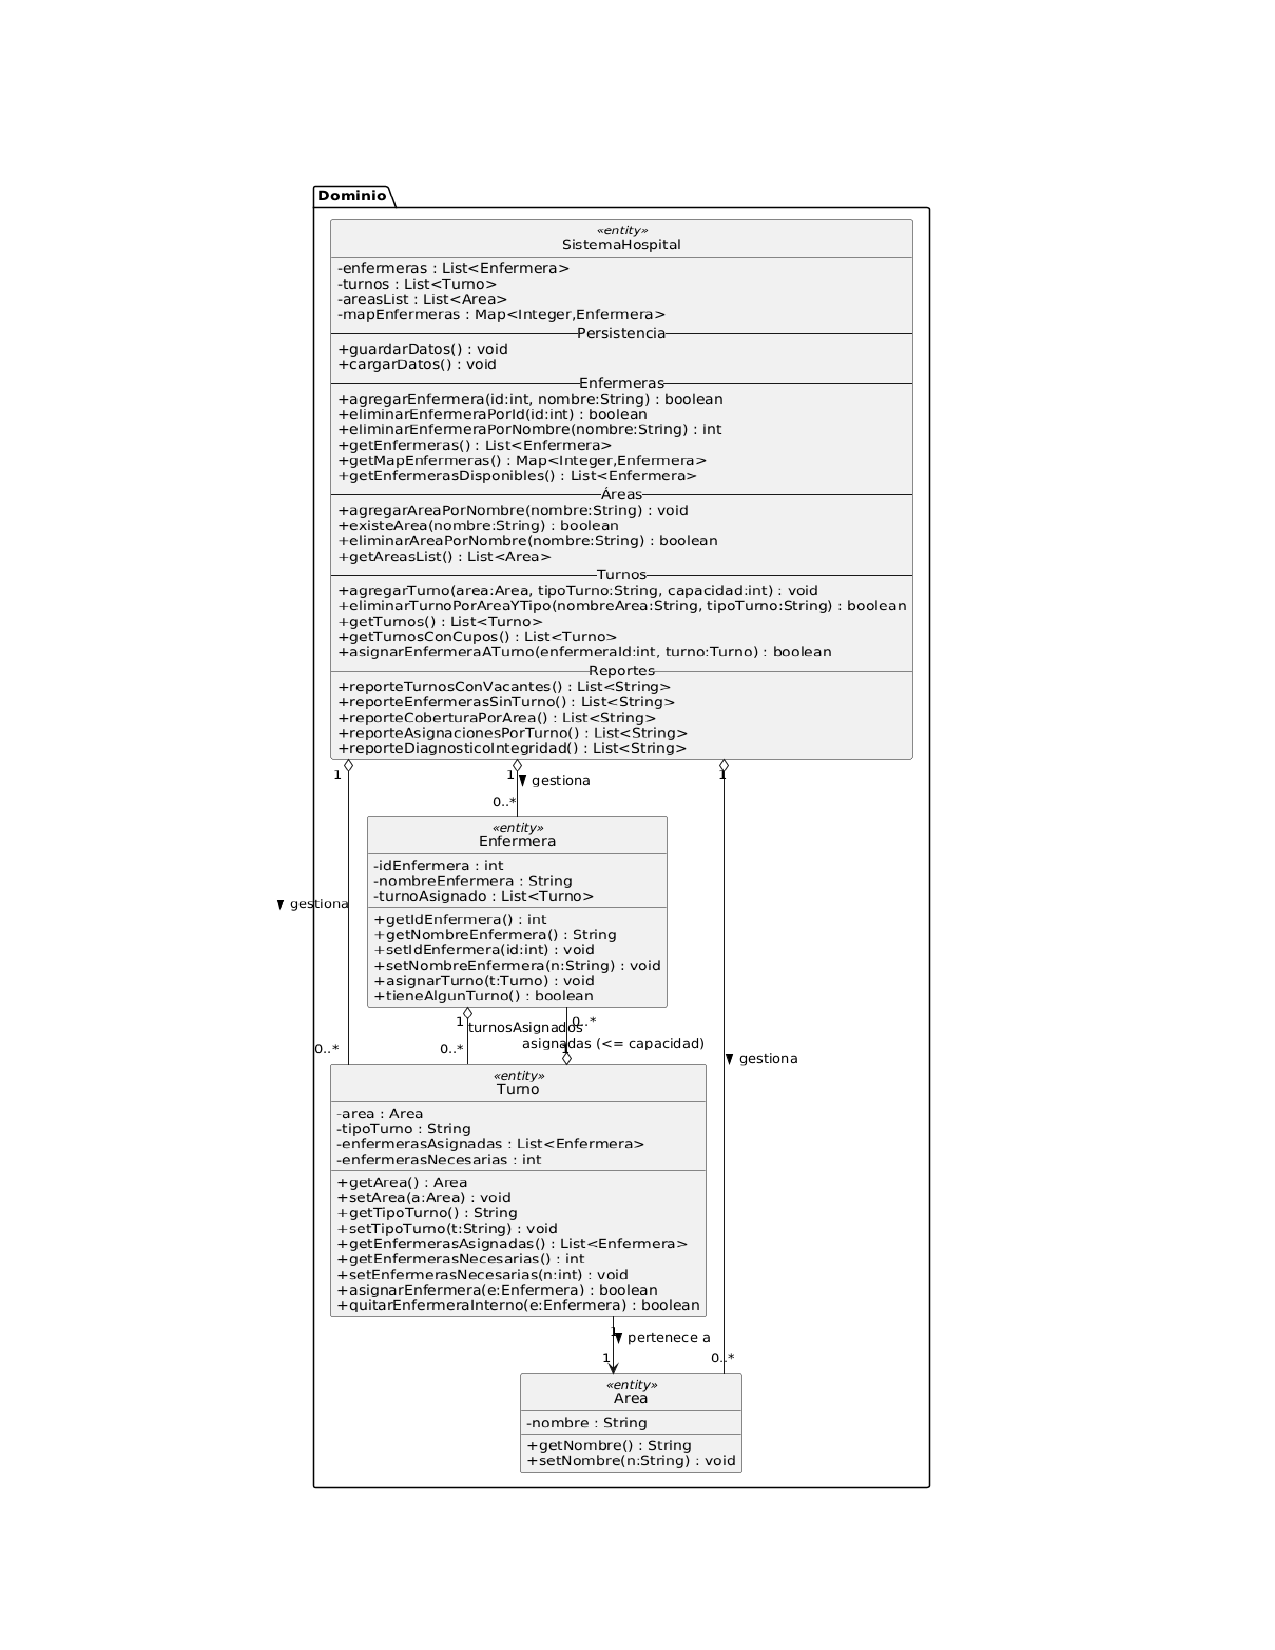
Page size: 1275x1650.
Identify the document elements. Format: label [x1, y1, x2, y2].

picture [261, 180, 936, 1492]
